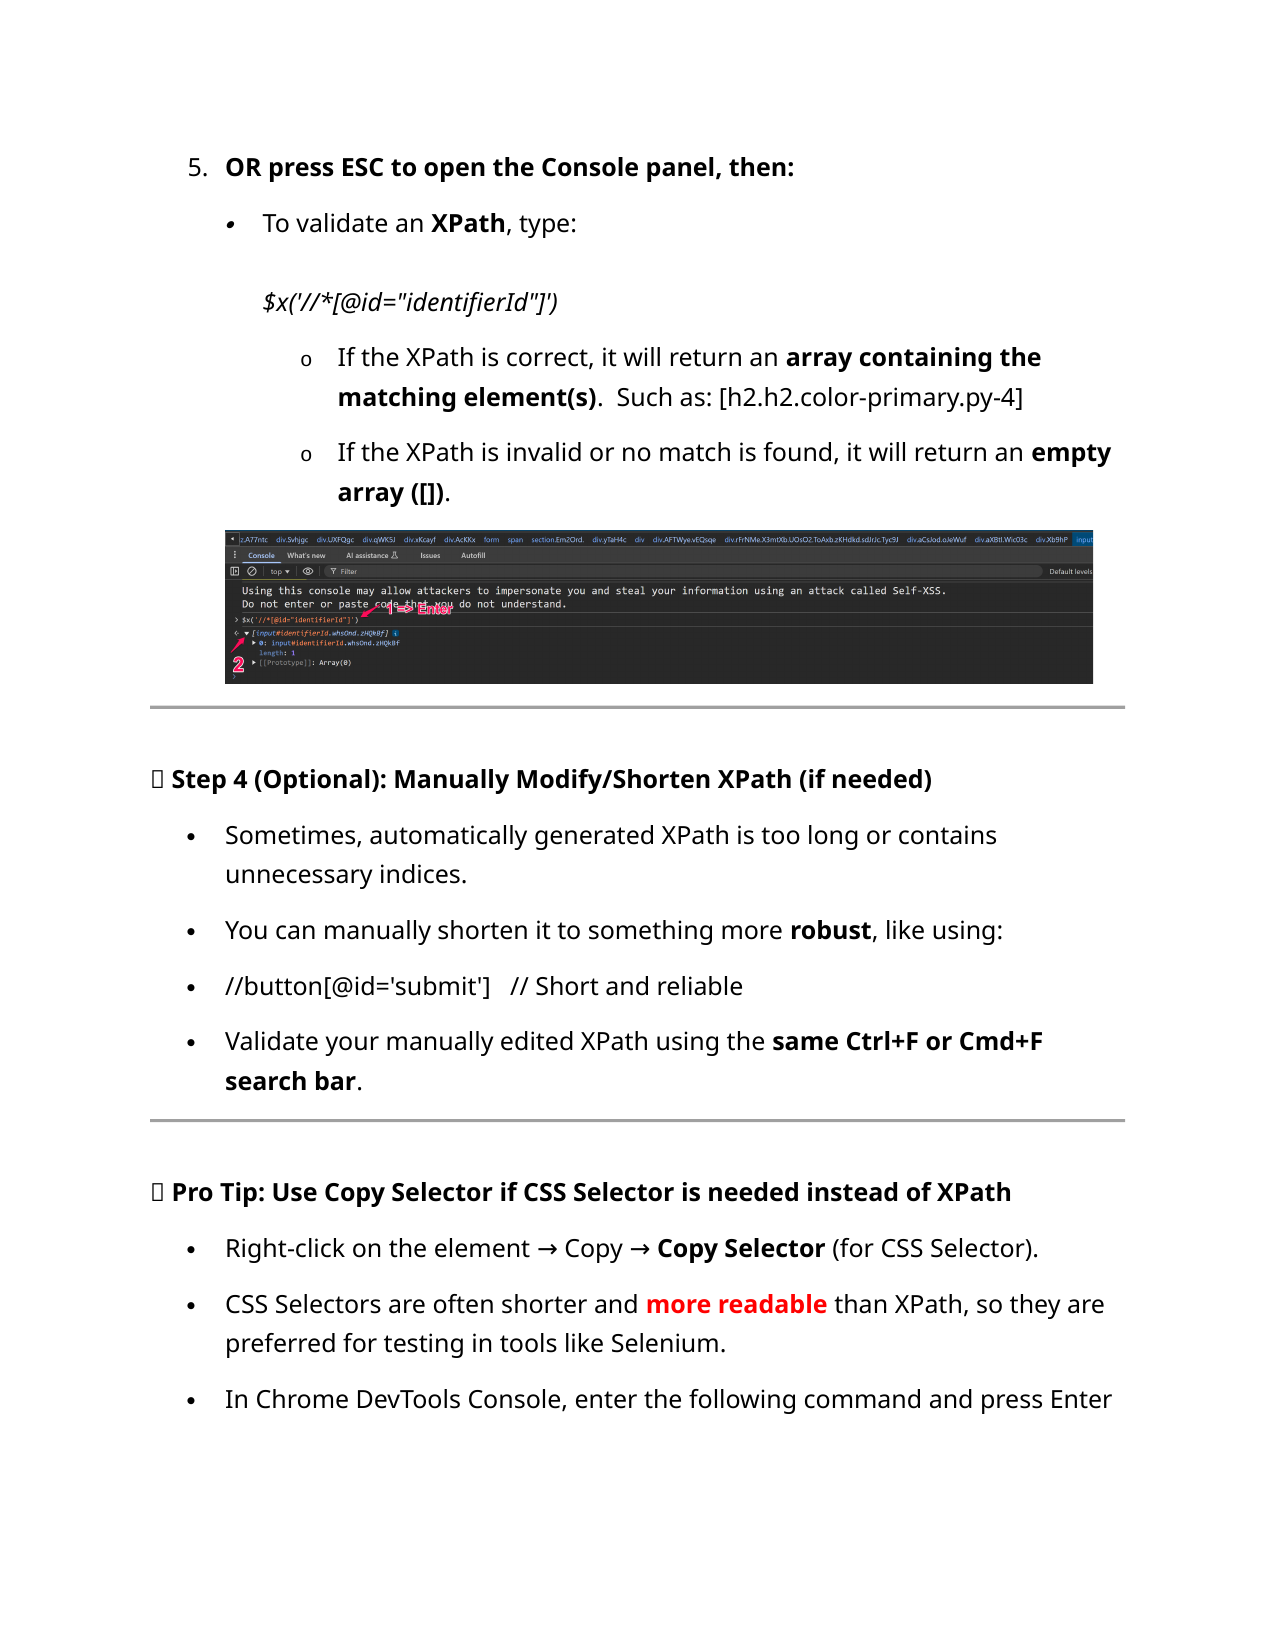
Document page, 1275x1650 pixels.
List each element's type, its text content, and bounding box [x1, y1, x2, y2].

list //button[@id='submit'] // Short and reliable [187, 968, 1125, 1002]
list If the XPath is invalid or no match is found, it will return an empty array ([]). [300, 435, 1125, 508]
text 📍 Step 4 (Optional): Manually Modify/Shorten XPath (if needed) [150, 762, 1125, 796]
picture [225, 530, 1094, 684]
text 📍 Pro Tip: Use Copy Selector if CSS Selector is needed instead of XPath [150, 1175, 1125, 1209]
list Validate your manually edited XPath using the same Ctrl+F or Cmd+F search bar. [187, 1024, 1125, 1097]
list OR press ESC to open the Console panel, then: [187, 150, 1125, 184]
list To validate an XPath, type: $x('//*[@id="identifierId"]') [225, 206, 1125, 318]
list You can manually shorten it to something more robust, like using: [187, 912, 1125, 946]
list If the XPath is correct, it will return an array containing the matching element(s). Such as: [h2.h2.color-primary.py-4] [300, 340, 1125, 413]
list Sometimes, automatically generated XPath is too long or contains unnecessary indices. [187, 817, 1125, 891]
list In Chrome DevTools Console, enter the following command and press Enter [187, 1382, 1125, 1416]
list CSS Selectors are often shorter and more readable than XPath, so they are preferred for testing in tools like Selenium. [187, 1287, 1125, 1360]
list Right-click on the element → Copy → Copy Selector (for CSS Selector). [187, 1231, 1125, 1265]
